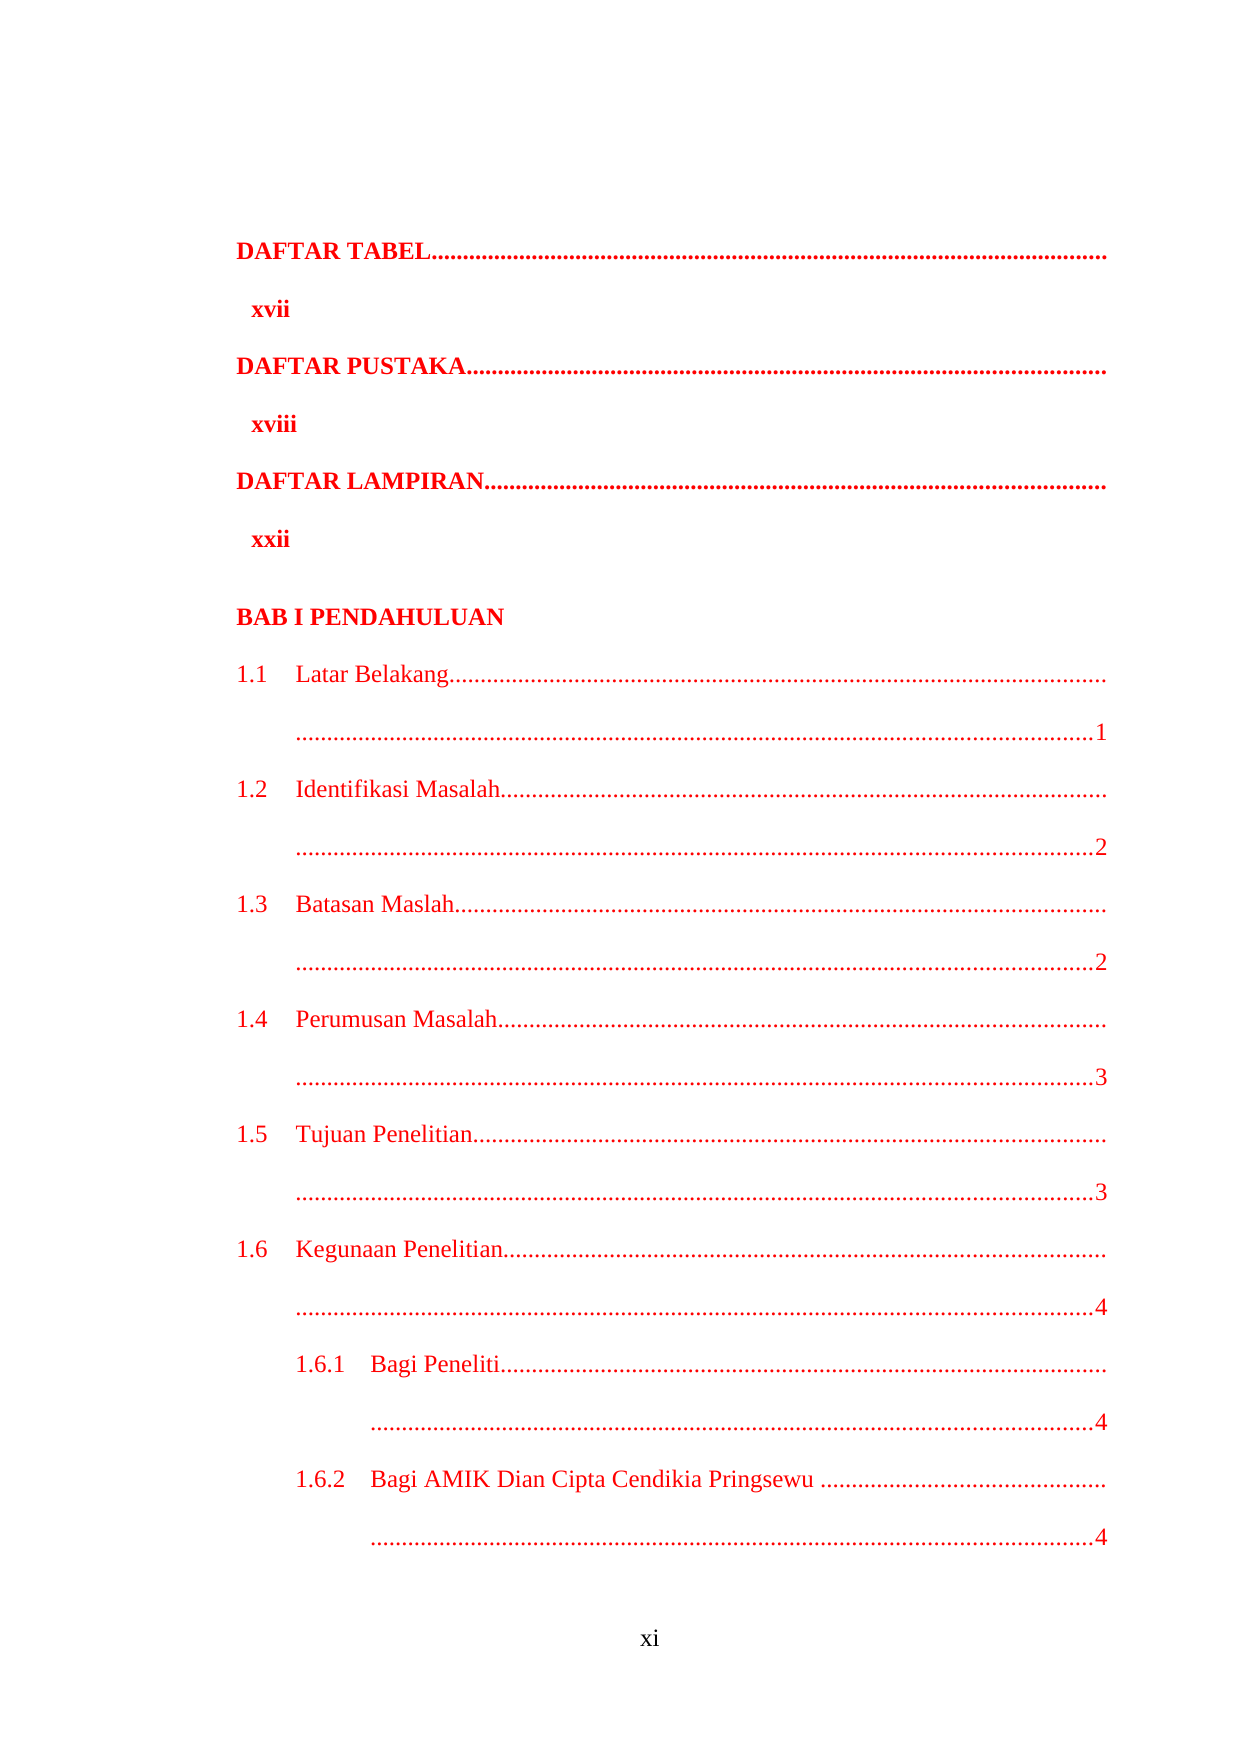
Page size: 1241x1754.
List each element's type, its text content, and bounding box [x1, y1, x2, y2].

list Bagi AMIK Dian Cipta Cendikia Pringsewu 4 [295, 1464, 1063, 1551]
text BAB I PENDAHULUAN [236, 602, 1063, 631]
list Tujuan Penelitian 3 [236, 1119, 1063, 1206]
text DAFTAR LAMPIRAN xxii [236, 466, 1063, 552]
list Batasan Maslah 2 [236, 889, 1063, 976]
list Bagi Peneliti 4 [295, 1349, 1063, 1436]
list Kegunaan Penelitian 4 [236, 1234, 1063, 1321]
text DAFTAR TABEL xvii [236, 236, 1063, 322]
text DAFTAR PUSTAKA xviii [236, 351, 1063, 437]
list Latar Belakang 1 [236, 659, 1063, 746]
list Identifikasi Masalah 2 [236, 774, 1063, 861]
list Perumusan Masalah 3 [236, 1004, 1063, 1091]
